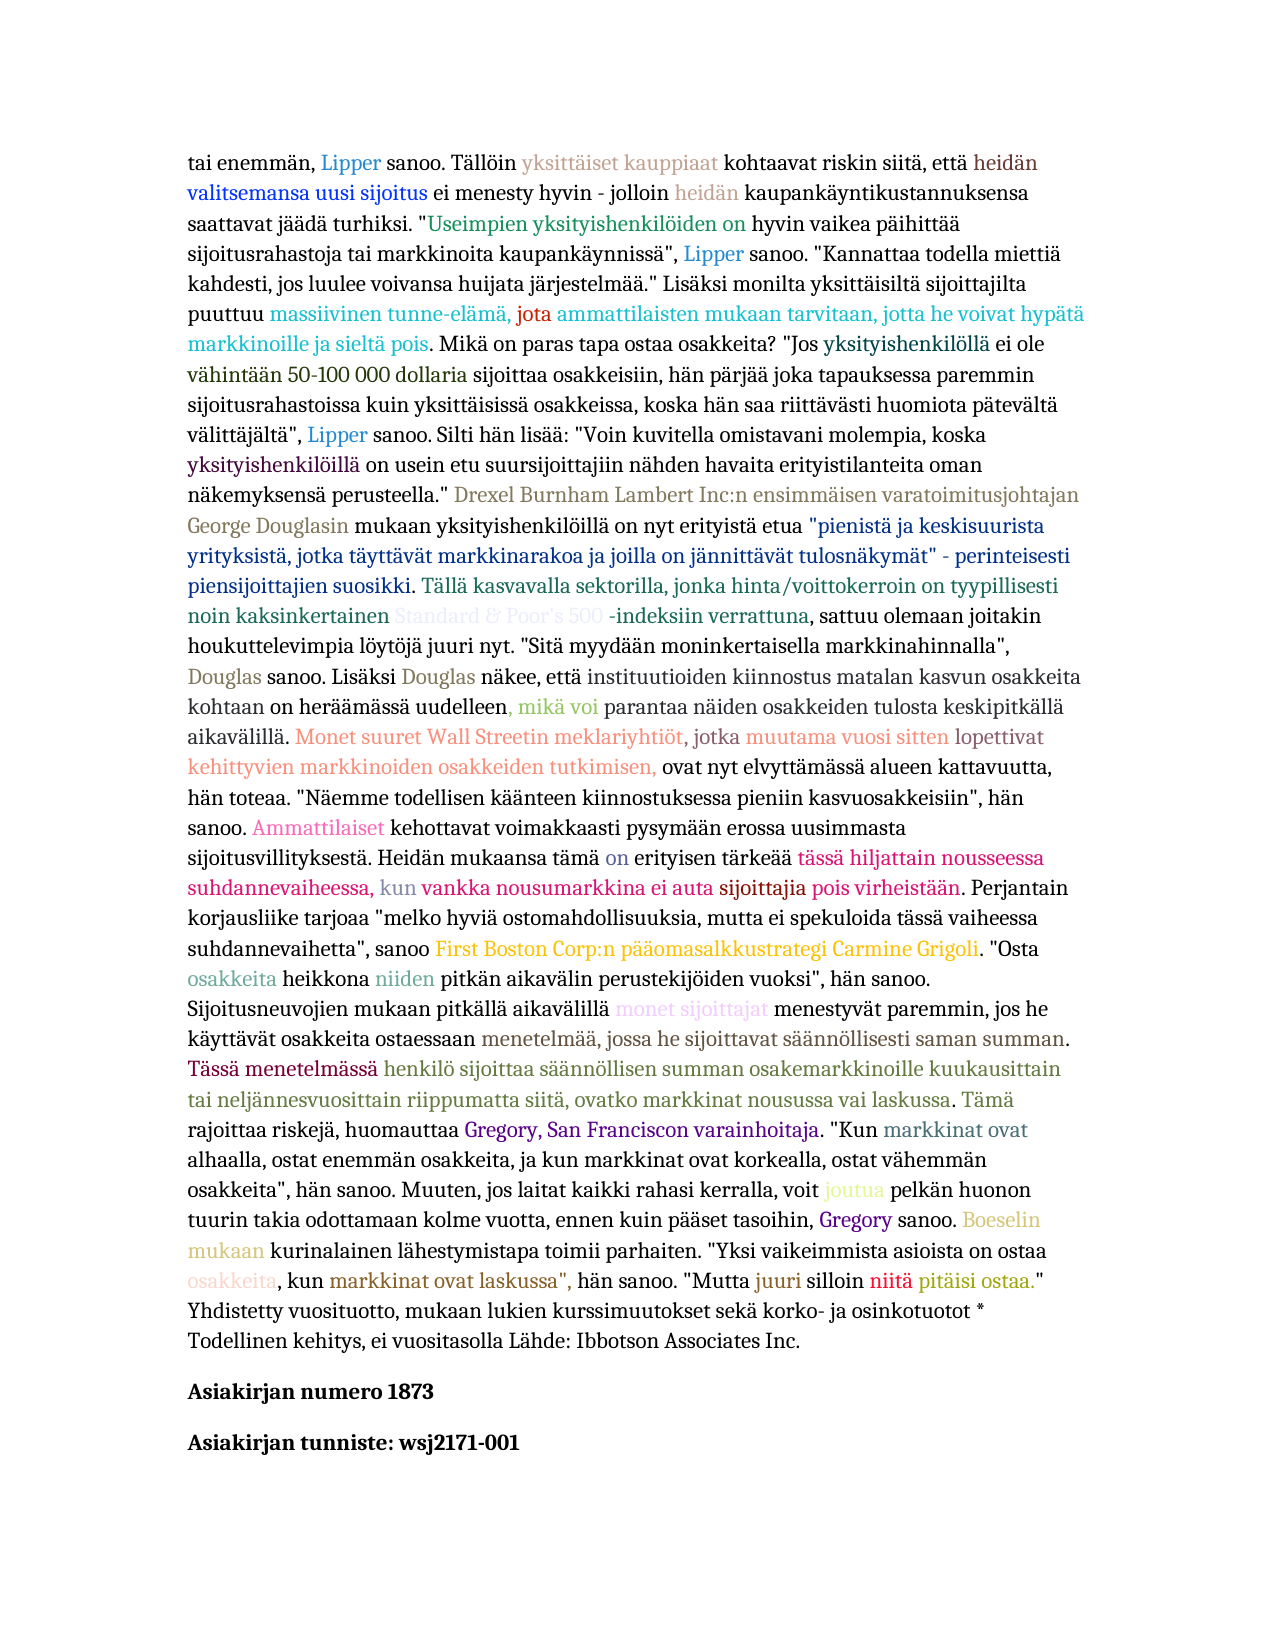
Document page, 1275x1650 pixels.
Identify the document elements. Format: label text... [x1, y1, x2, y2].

text Asiakirjan numero 1873 [187, 1379, 1087, 1406]
text Asiakirjan tunniste: wsj2171-001 [187, 1430, 1087, 1457]
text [187, 150, 1087, 1354]
